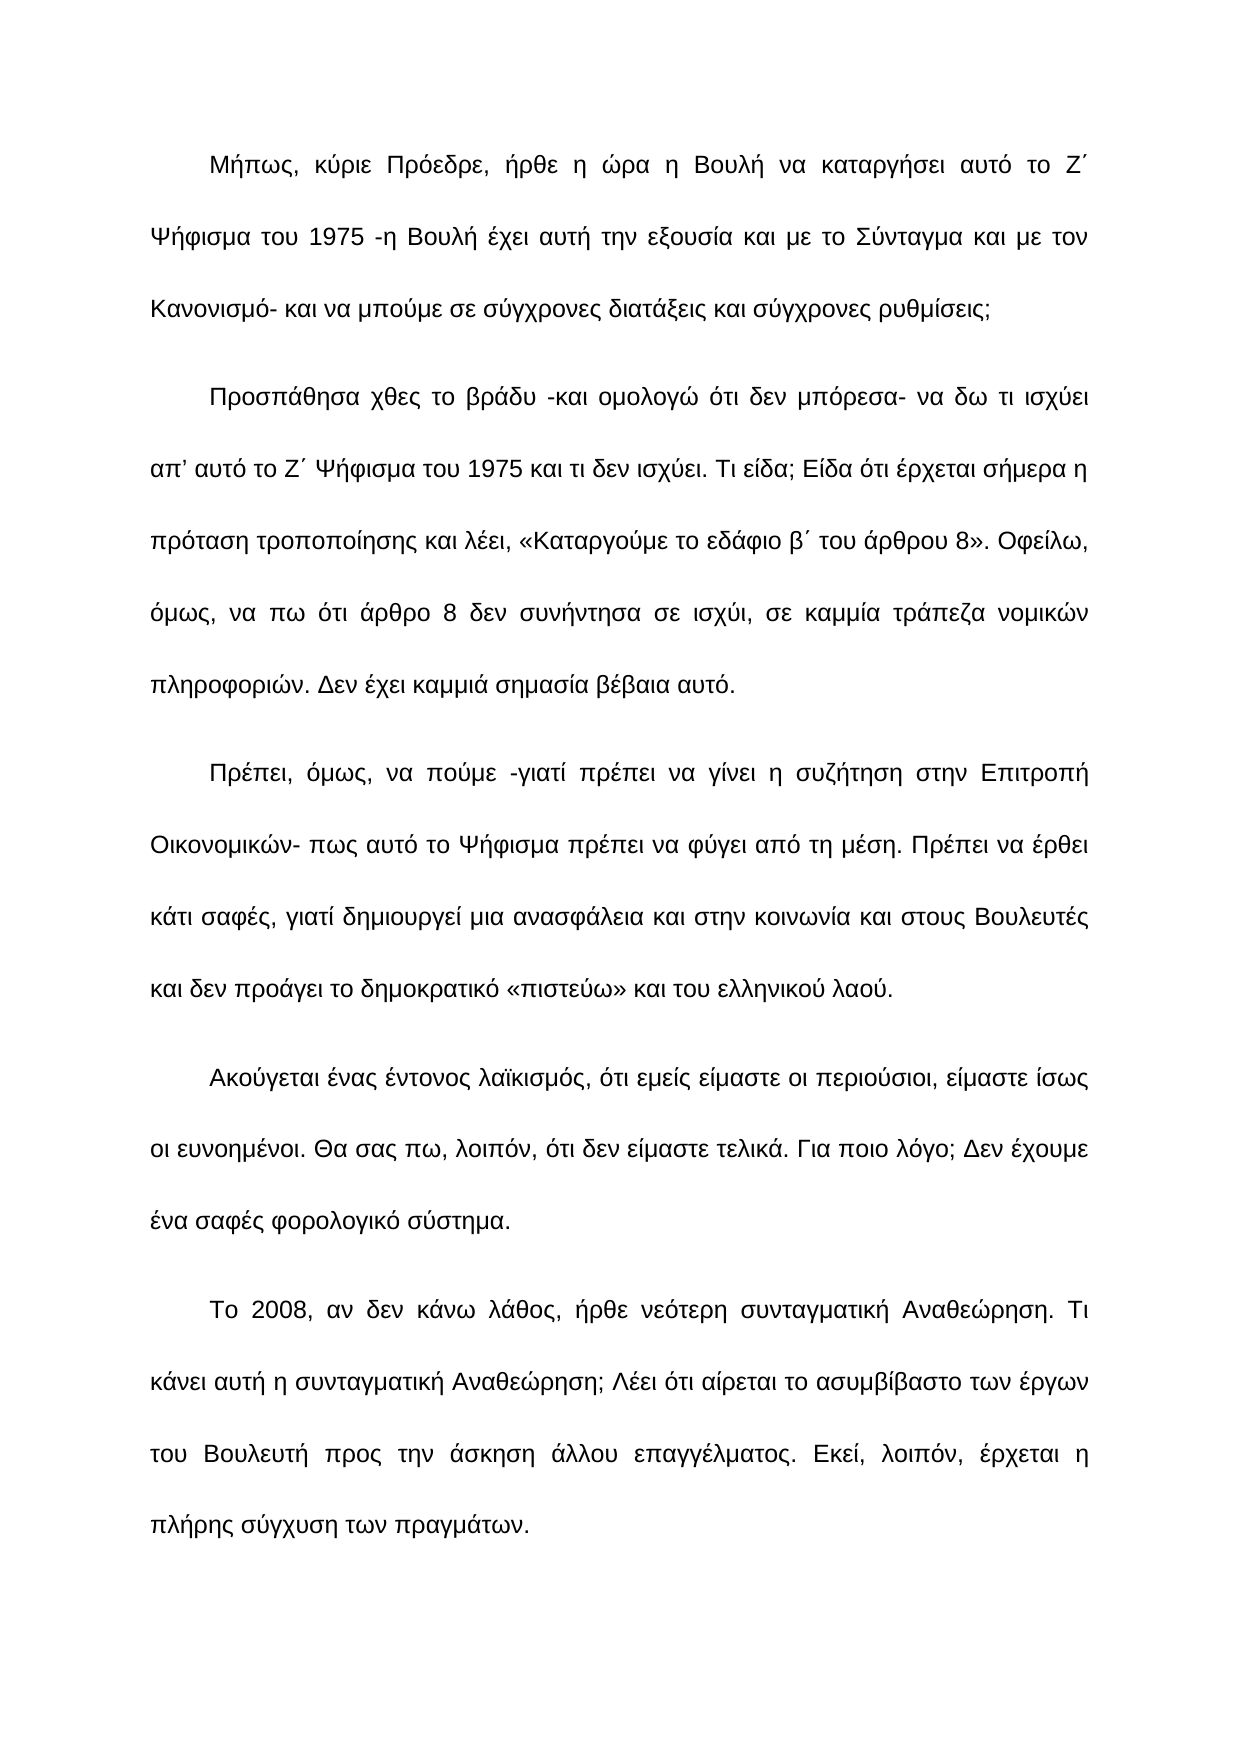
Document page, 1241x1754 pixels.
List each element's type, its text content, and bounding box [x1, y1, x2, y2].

text Προσπάθησα χθες το βράδυ -και ομολογώ ότι δεν μπόρεσα- να δω τι ισχύει απ’ αυτό το Ζ΄ Ψήφισμα του 1975 και τι δεν ισχύει. Τι είδα; Είδα ότι έρχεται σήμερα η πρόταση τροποποίησης και λέει, «Καταργούμε το εδάφιο β΄ του άρθρου 8». Οφείλω, όμως, να πω ότι άρθρο 8 δεν συνήντησα σε ισχύι, σε καμμία τράπεζα νομικών πληροφοριών. Δεν έχει καμμιά σημασία βέβαια αυτό. [150, 382, 1090, 698]
text Ακούγεται ένας έντονος λαϊκισμός, ότι εμείς είμαστε οι περιούσιοι, είμαστε ίσως οι ευνοημένοι. Θα σας πω, λοιπόν, ότι δεν είμαστε τελικά. Για ποιο λόγο; Δεν έχουμε ένα σαφές φορολογικό σύστημα. [150, 1062, 1090, 1235]
text Μήπως, κύριε Πρόεδρε, ήρθε η ώρα η Βουλή να καταργήσει αυτό το Ζ΄ Ψήφισμα του 1975 -η Βουλή έχει αυτή την εξουσία και με το Σύνταγμα και με τον Κανονισμό- και να μπούμε σε σύγχρονες διατάξεις και σύγχρονες ρυθμίσεις; [150, 150, 1090, 322]
text Πρέπει, όμως, να πούμε -γιατί πρέπει να γίνει η συζήτηση στην Επιτροπή Οικονομικών- πως αυτό το Ψήφισμα πρέπει να φύγει από τη μέση. Πρέπει να έρθει κάτι σαφές, γιατί δημιουργεί μια ανασφάλεια και στην κοινωνία και στους Βουλευτές και δεν προάγει το δημοκρατικό «πιστεύω» και του ελληνικού λαού. [150, 758, 1090, 1003]
text Το 2008, αν δεν κάνω λάθος, ήρθε νεότερη συνταγματική Αναθεώρηση. Τι κάνει αυτή η συνταγματική Αναθεώρηση; Λέει ότι αίρεται το ασυμβίβαστο των έργων του Βουλευτή προς την άσκηση άλλου επαγγέλματος. Εκεί, λοιπόν, έρχεται η πλήρης σύγχυση των πραγμάτων. [150, 1295, 1090, 1539]
